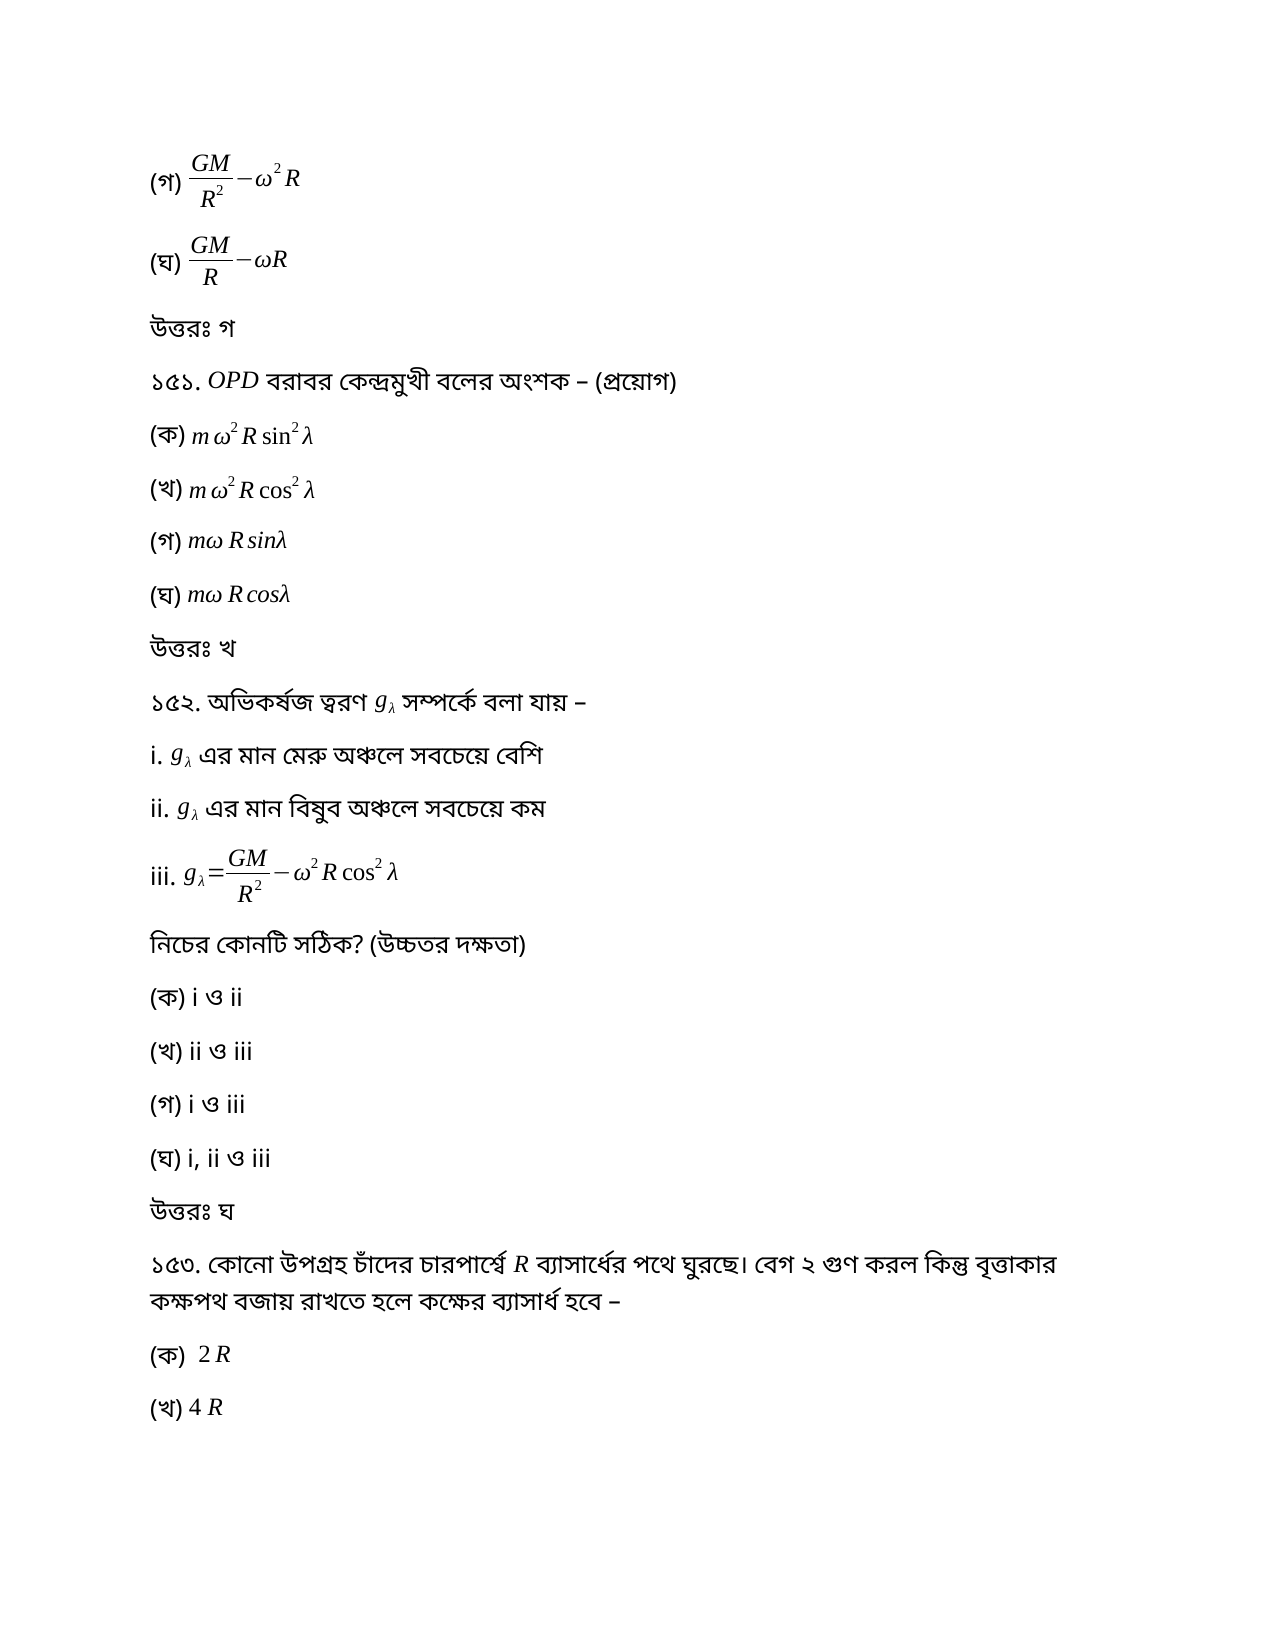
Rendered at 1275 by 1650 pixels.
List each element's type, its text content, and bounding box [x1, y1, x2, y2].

text উত্তরঃ গ [150, 310, 1125, 344]
text (খ) [150, 1391, 1125, 1425]
text (ক) [150, 1337, 1125, 1371]
text ii. এর মান বিষুব অঞ্চলে সবচেয়ে কম [150, 791, 1125, 825]
text ১৫৩. কোনো উপগ্রহ চাঁদের চারপার্শ্বে ব্যাসার্ধের পথে ঘুরছে। বেগ ২ গুণ করল কিন্তু বৃত্তাকার কক্ষপথ বজায় রাখতে হলে কক্ষের ব্যাসার্ধ হবে – [150, 1247, 1125, 1318]
text (ঘ) [150, 232, 1125, 291]
text (খ) ii ও iii [150, 1033, 1125, 1067]
text ১৫১. বরাবর কেন্দ্রমুখী বলের অংশক – (প্রয়োগ) [150, 364, 1125, 398]
text (খ) [150, 471, 1125, 504]
text (গ) [150, 524, 1125, 558]
text (ক) [150, 417, 1125, 451]
text i. এর মান মেরু অঞ্চলে সবচেয়ে বেশি [150, 738, 1125, 772]
text (ক) i ও ii [150, 980, 1125, 1014]
text উত্তরঃ খ [150, 631, 1125, 665]
text (ঘ) i, ii ও iii [150, 1140, 1125, 1174]
text (ঘ) [150, 577, 1125, 611]
text iii. [150, 844, 1125, 907]
text নিচের কোনটি সঠিক? (উচ্চতর দক্ষতা) [150, 926, 1125, 961]
text (গ) i ও iii [150, 1087, 1125, 1121]
text উত্তরঃ ঘ [150, 1194, 1125, 1228]
text ১৫২. অভিকর্ষজ ত্বরণ সম্পর্কে বলা যায় – [150, 684, 1125, 718]
text (গ) [150, 150, 1125, 212]
